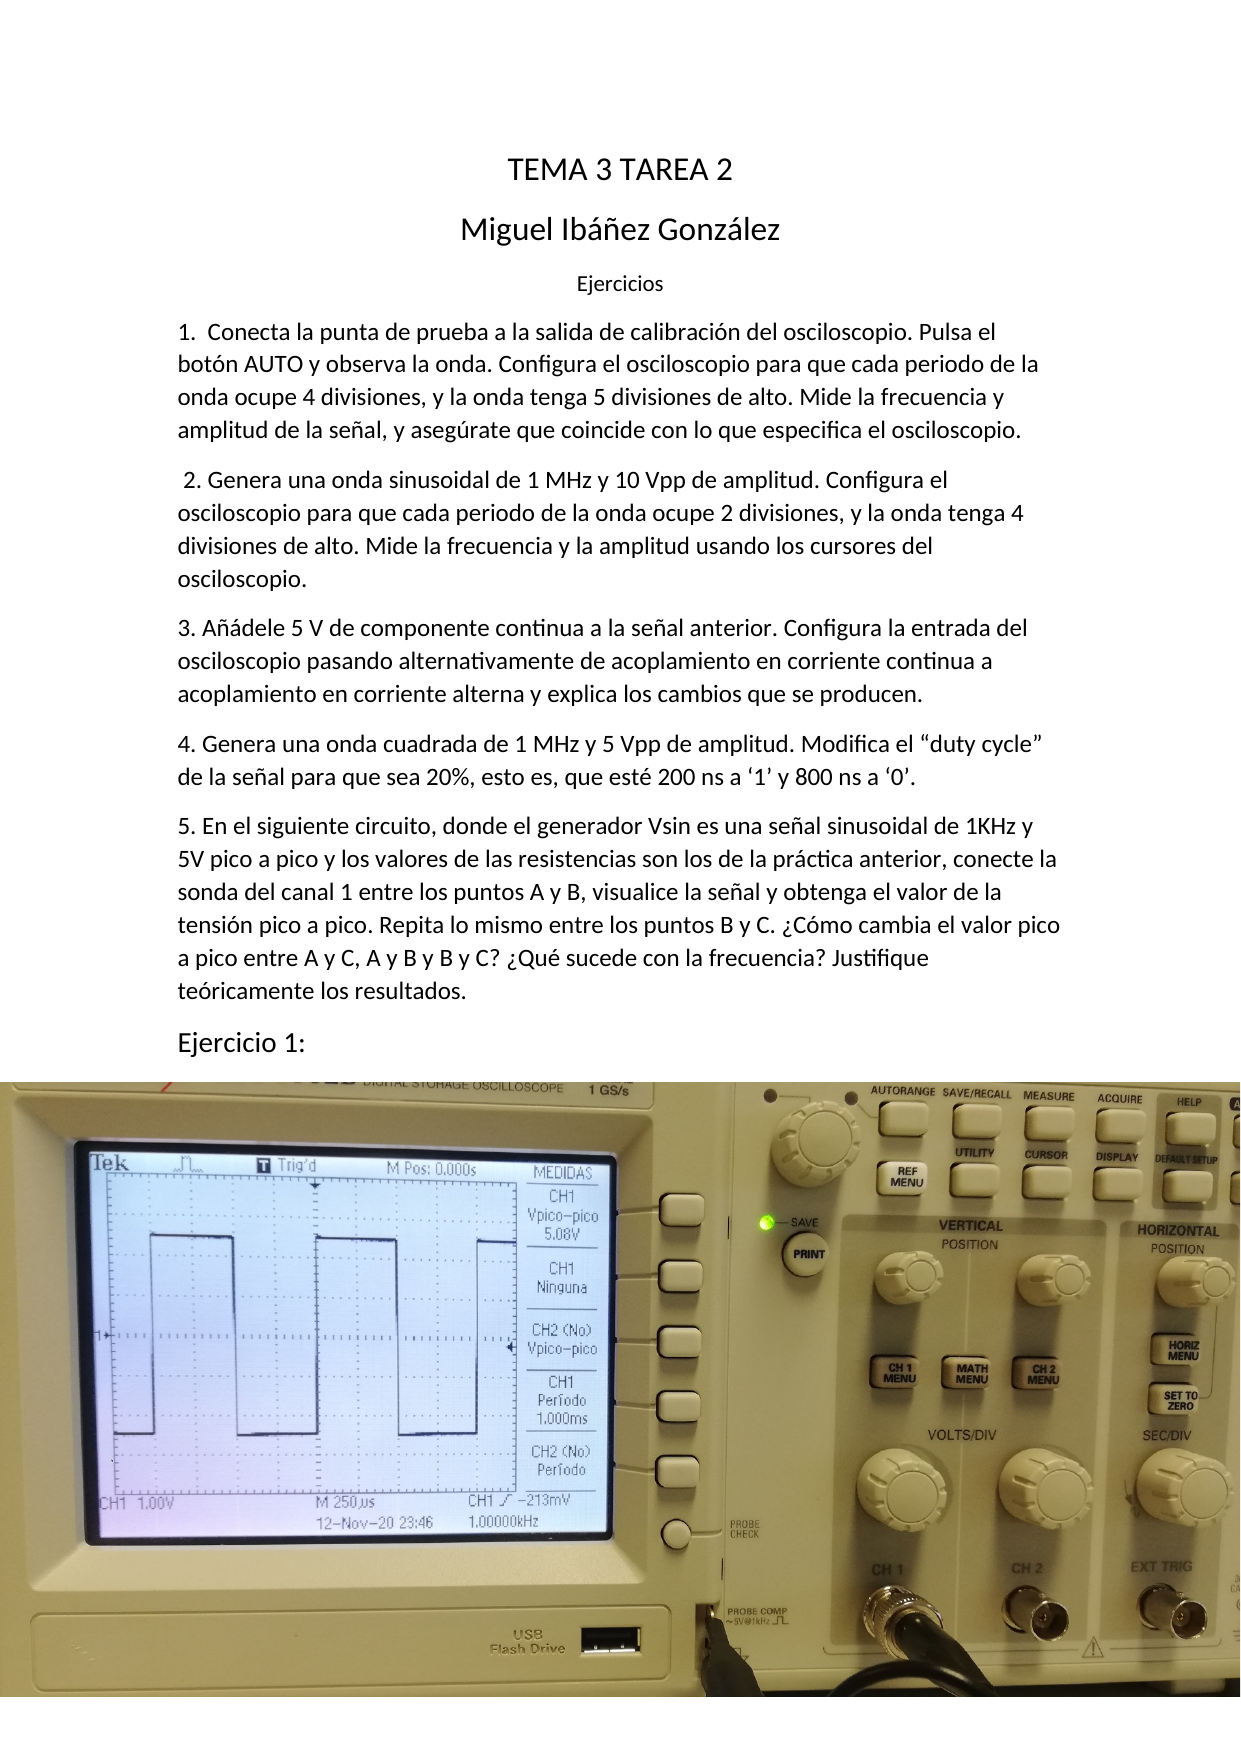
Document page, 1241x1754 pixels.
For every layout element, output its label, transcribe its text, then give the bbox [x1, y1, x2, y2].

picture [0, 1082, 1241, 1697]
text Ejercicios [177, 269, 1063, 297]
text 1. Conecta la punta de prueba a la salida de calibración del osciloscopio. Pulsa el botón AUTO y observa la onda. Configura el osciloscopio para que cada periodo de la onda ocupe 4 divisiones, y la onda tenga 5 divisiones de alto. Mide la frecuencia y amplitud de la señal, y asegúrate que coincide con lo que especifica el osciloscopio. [177, 316, 1063, 445]
text Ejercicio 1: [177, 1024, 1063, 1060]
text Miguel Ibáñez González [177, 208, 1063, 249]
text 3. Añádele 5 V de componente continua a la señal anterior. Configura la entrada del osciloscopio pasando alternativamente de acoplamiento en corriente continua a acoplamiento en corriente alterna y explica los cambios que se producen. [177, 612, 1063, 709]
text 4. Genera una onda cuadrada de 1 MHz y 5 Vpp de amplitud. Modifica el “duty cycle” de la señal para que sea 20%, esto es, que esté 200 ns a ‘1’ y 800 ns a ‘0’. [177, 728, 1063, 791]
text TEMA 3 TAREA 2 [177, 148, 1063, 188]
text 2. Genera una onda sinusoidal de 1 MHz y 10 Vpp de amplitud. Configura el osciloscopio para que cada periodo de la onda ocupe 2 divisiones, y la onda tenga 4 divisiones de alto. Mide la frecuencia y la amplitud usando los cursores del osciloscopio. [177, 464, 1063, 593]
text 5. En el siguiente circuito, donde el generador Vsin es una señal sinusoidal de 1KHz y 5V pico a pico y los valores de las resistencias son los de la práctica anterior, conecte la sonda del canal 1 entre los puntos A y B, visualice la señal y obtenga el valor de la tensión pico a pico. Repita lo mismo entre los puntos B y C. ¿Cómo cambia el valor pico a pico entre A y C, A y B y B y C? ¿Qué sucede con la frecuencia? Justifique teóricamente los resultados. [177, 810, 1063, 1005]
